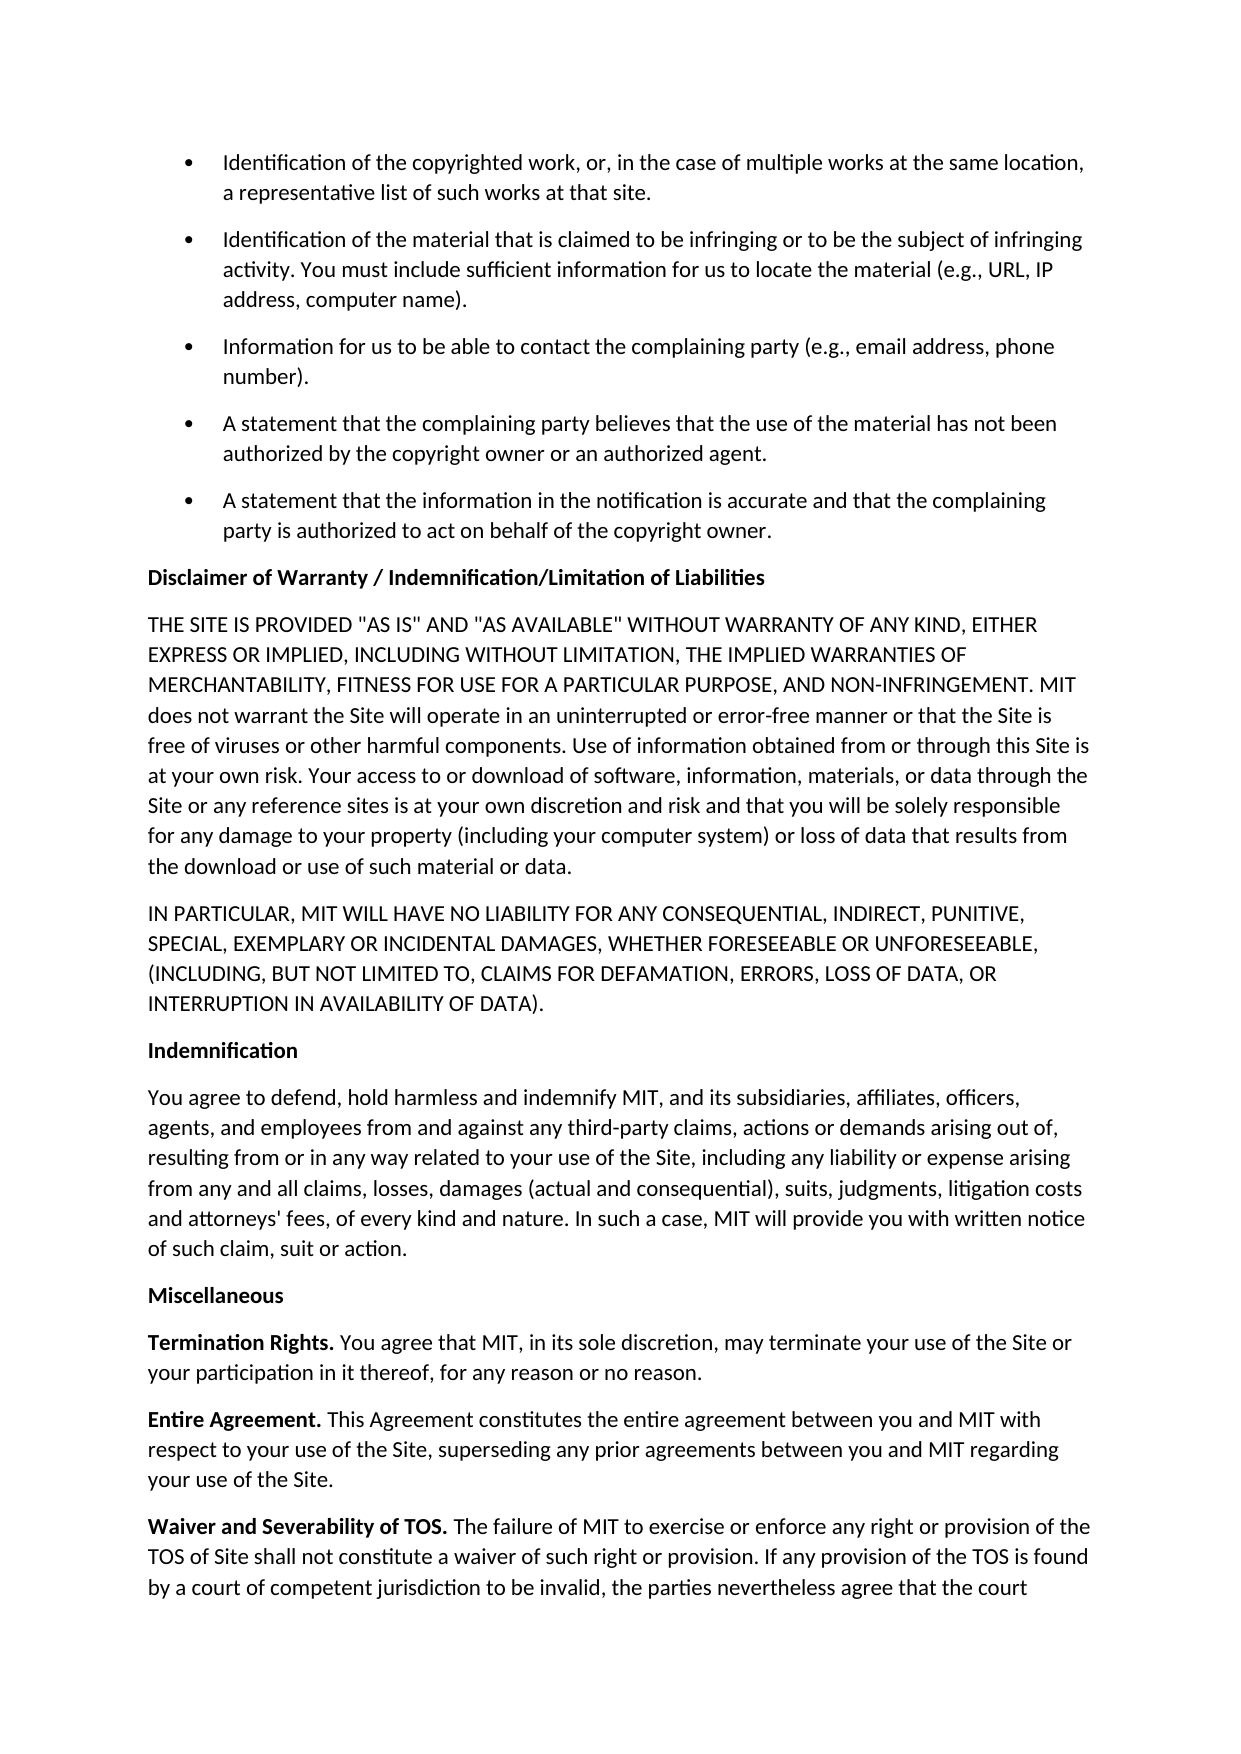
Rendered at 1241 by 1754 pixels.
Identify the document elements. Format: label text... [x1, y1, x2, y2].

text You agree to defend, hold harmless and indemnify MIT, and its subsidiaries, affiliates, officers, agents, and employees from and against any third-party claims, actions or demands arising out of, resulting from or in any way related to your use of the Site, including any liability or expense arising from any and all claims, losses, damages (actual and consequential), suits, judgments, litigation costs and attorneys' fees, of every kind and nature. In such a case, MIT will provide you with written notice of such claim, suit or action. [148, 1083, 1093, 1262]
list Identification of the material that is claimed to be infringing or to be the subject of infringing activity. You must include sufficient information for us to locate the material (e.g., URL, IP address, computer name). [185, 225, 1093, 313]
text Entire Agreement. This Agreement constitutes the entire agreement between you and MIT with respect to your use of the Site, superseding any prior agreements between you and MIT regarding your use of the Site. [148, 1405, 1093, 1493]
text IN PARTICULAR, MIT WILL HAVE NO LIABILITY FOR ANY CONSEQUENTIAL, INDIRECT, PUNITIVE, SPECIAL, EXEMPLARY OR INCIDENTAL DAMAGES, WHETHER FORESEEABLE OR UNFORESEEABLE, (INCLUDING, BUT NOT LIMITED TO, CLAIMS FOR DEFAMATION, ERRORS, LOSS OF DATA, OR INTERRUPTION IN AVAILABILITY OF DATA). [148, 899, 1093, 1017]
text THE SITE IS PROVIDED "AS IS" AND "AS AVAILABLE" WITHOUT WARRANTY OF ANY KIND, EITHER EXPRESS OR IMPLIED, INCLUDING WITHOUT LIMITATION, THE IMPLIED WARRANTIES OF MERCHANTABILITY, FITNESS FOR USE FOR A PARTICULAR PURPOSE, AND NON-INFRINGEMENT. MIT does not warrant the Site will operate in an uninterrupted or error-free manner or that the Site is free of viruses or other harmful components. Use of information obtained from or through this Site is at your own risk. Your access to or download of software, information, materials, or data through the Site or any reference sites is at your own discretion and risk and that you will be solely responsible for any damage to your property (including your computer system) or loss of data that results from the download or use of such material or data. [148, 610, 1093, 880]
list Information for us to be able to contact the complaining party (e.g., email address, phone number). [185, 332, 1093, 390]
text Miscellaneous [148, 1281, 1093, 1309]
list Identification of the copyrighted work, or, in the case of multiple works at the same location, a representative list of such works at that site. [185, 148, 1093, 206]
text Indemnification [148, 1036, 1093, 1064]
list A statement that the information in the notification is accurate and that the complaining party is authorized to act on behalf of the copyright owner. [185, 486, 1093, 544]
text Termination Rights. You agree that MIT, in its sole discretion, may terminate your use of the Site or your participation in it thereof, for any reason or no reason. [148, 1328, 1093, 1386]
text Disclaimer of Warranty / Indemnification/Limitation of Liabilities [148, 563, 1093, 591]
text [148, 1512, 1093, 1601]
list A statement that the complaining party believes that the use of the material has not been authorized by the copyright owner or an authorized agent. [185, 409, 1093, 467]
